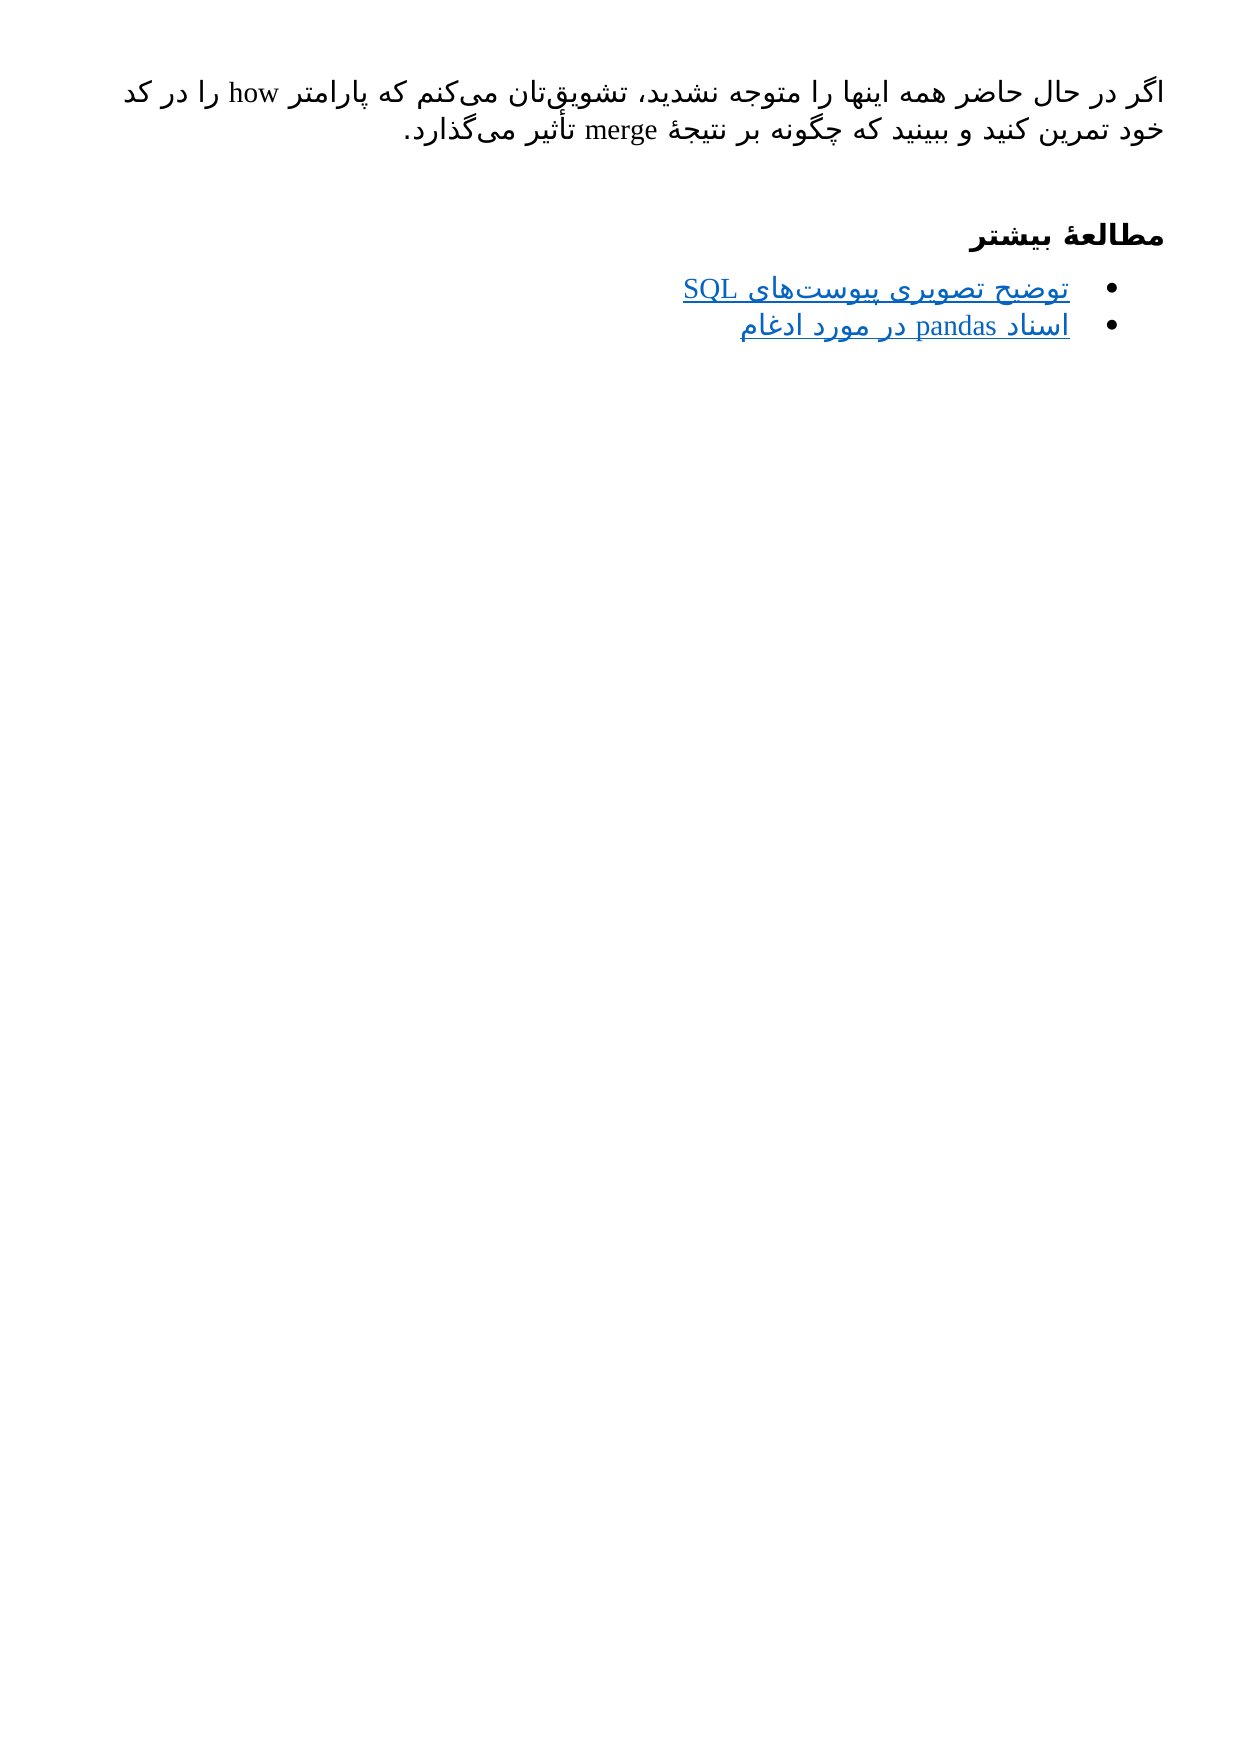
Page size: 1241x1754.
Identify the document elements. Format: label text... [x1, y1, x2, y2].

list اسناد pandas در مورد ادغام [75, 308, 1107, 343]
list توضیح تصویری پیوست‌‌های SQL [75, 272, 1107, 306]
text اگر در حال حاضر همه اینها را متوجه نشدید، تشویق‌تان می‌کنم که پارامتر how را در کد خود تمرین کنید و ببینید که چگونه بر نتیجۀ merge تأثیر می‌گذارد. [75, 75, 1165, 146]
text مطالعۀ بیشتر [75, 218, 1165, 252]
